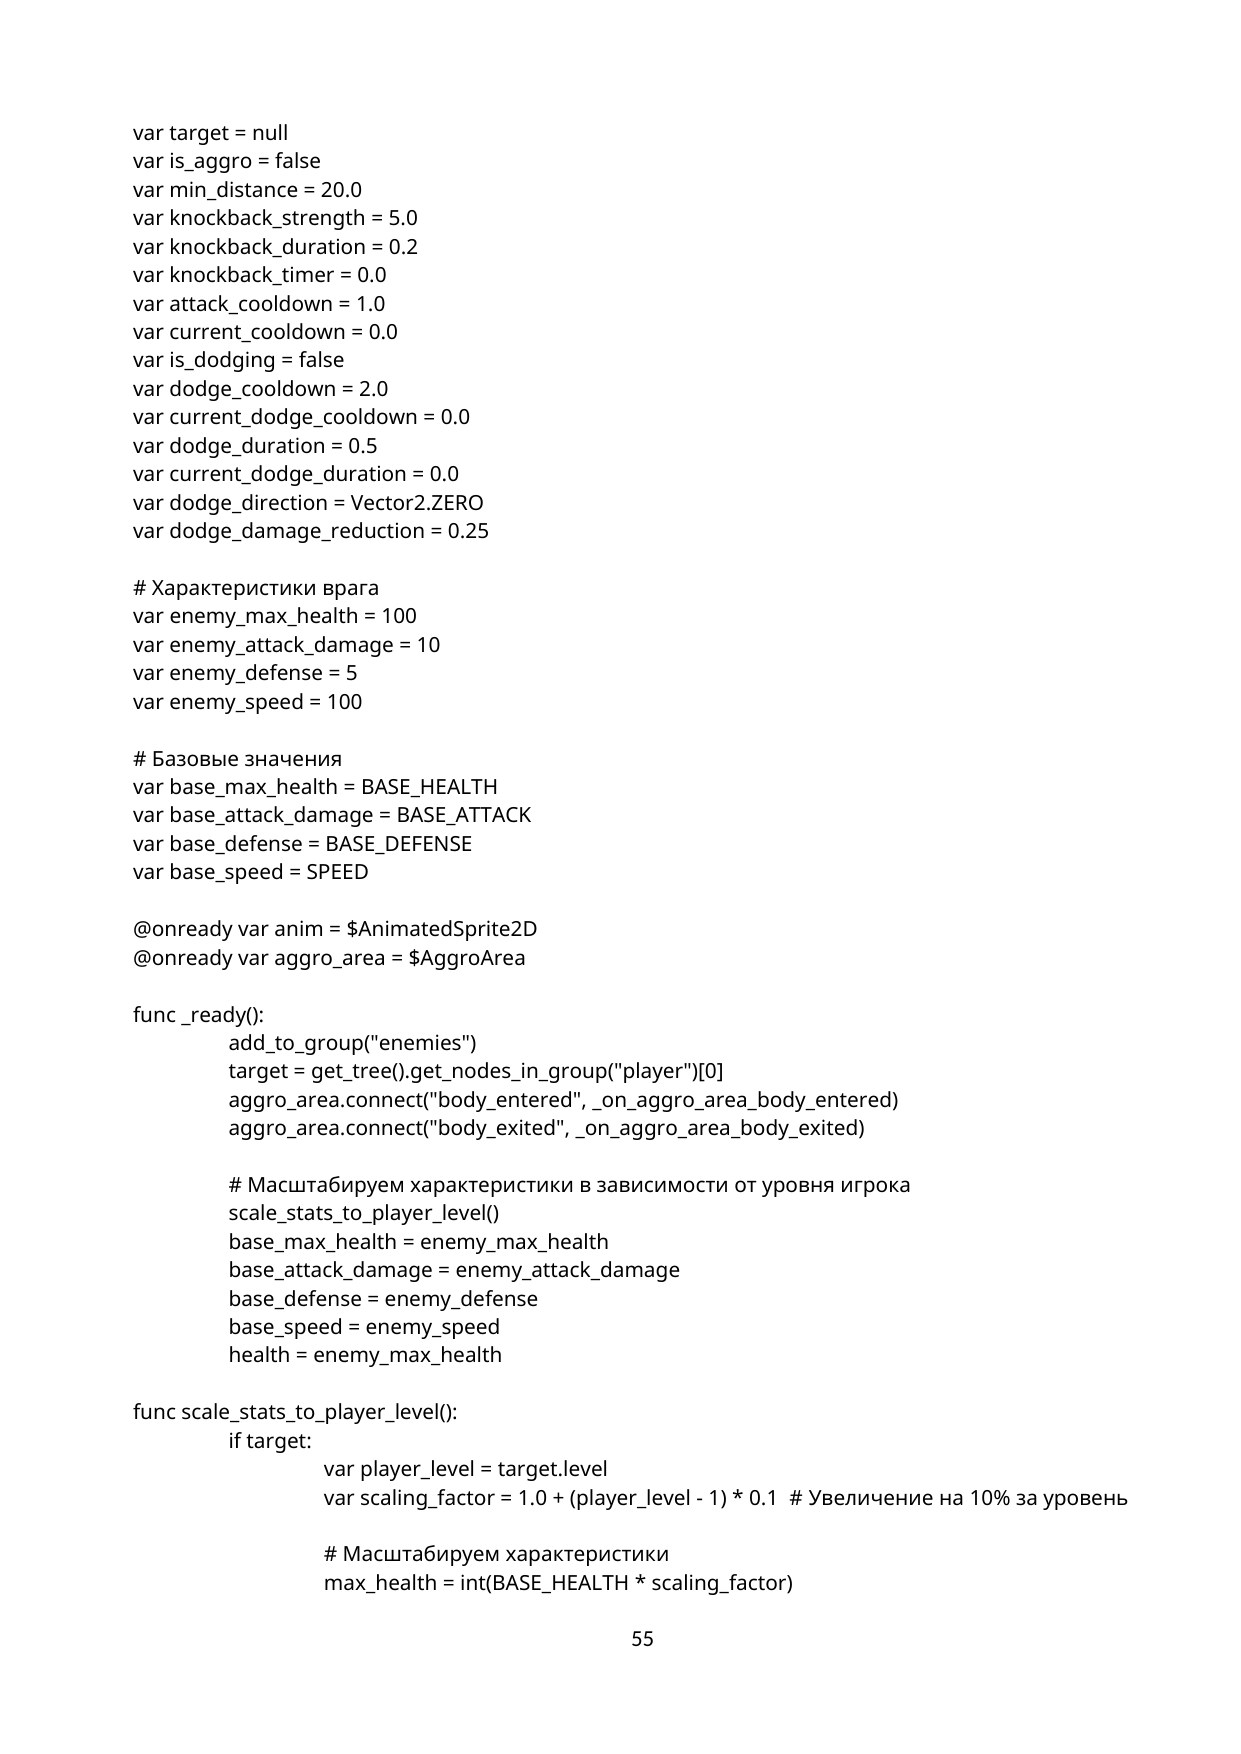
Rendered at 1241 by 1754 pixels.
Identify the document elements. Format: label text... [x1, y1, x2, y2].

text func _ready(): [133, 1000, 1152, 1028]
text var base_speed = SPEED [133, 857, 1152, 886]
text func scale_stats_to_player_level(): [133, 1397, 1152, 1426]
text @onready var anim = $AnimatedSprite2D [133, 914, 1152, 943]
text var enemy_defense = 5 [133, 658, 1152, 687]
text var base_attack_damage = BASE_ATTACK [133, 801, 1152, 829]
text base_defense = enemy_defense [133, 1284, 1152, 1312]
text var current_dodge_duration = 0.0 [133, 459, 1152, 488]
text # Базовые значения [133, 744, 1152, 772]
text var target = null [133, 118, 1152, 147]
text var dodge_duration = 0.5 [133, 431, 1152, 459]
text var current_dodge_cooldown = 0.0 [133, 402, 1152, 431]
text var enemy_speed = 100 [133, 687, 1152, 715]
text var enemy_attack_damage = 10 [133, 630, 1152, 658]
text # Масштабируем характеристики в зависимости от уровня игрока [133, 1170, 1152, 1198]
text var player_level = target.level [133, 1454, 1152, 1483]
text var is_aggro = false [133, 147, 1152, 175]
text var min_distance = 20.0 [133, 175, 1152, 203]
text max_health = int(BASE_HEALTH * scaling_factor) [133, 1568, 1152, 1596]
text var is_dodging = false [133, 346, 1152, 374]
text var attack_cooldown = 1.0 [133, 289, 1152, 317]
text aggro_area.connect("body_exited", _on_aggro_area_body_exited) [133, 1113, 1152, 1142]
text base_attack_damage = enemy_attack_damage [133, 1255, 1152, 1284]
text scale_stats_to_player_level() [133, 1198, 1152, 1227]
text var knockback_timer = 0.0 [133, 260, 1152, 289]
text health = enemy_max_health [133, 1341, 1152, 1369]
text var knockback_strength = 5.0 [133, 203, 1152, 232]
text var current_cooldown = 0.0 [133, 317, 1152, 346]
text var base_defense = BASE_DEFENSE [133, 829, 1152, 857]
text var dodge_damage_reduction = 0.25 [133, 516, 1152, 545]
text var enemy_max_health = 100 [133, 602, 1152, 630]
text var dodge_cooldown = 2.0 [133, 374, 1152, 402]
text # Масштабируем характеристики [133, 1539, 1152, 1568]
text add_to_group("enemies") [133, 1028, 1152, 1057]
text base_speed = enemy_speed [133, 1312, 1152, 1341]
text if target: [133, 1426, 1152, 1454]
text @onready var aggro_area = $AggroArea [133, 943, 1152, 971]
text # Характеристики врага [133, 573, 1152, 602]
text var base_max_health = BASE_HEALTH [133, 772, 1152, 801]
text var dodge_direction = Vector2.ZERO [133, 488, 1152, 516]
text aggro_area.connect("body_entered", _on_aggro_area_body_entered) [133, 1085, 1152, 1113]
text target = get_tree().get_nodes_in_group("player")[0] [133, 1057, 1152, 1085]
text base_max_health = enemy_max_health [133, 1227, 1152, 1255]
text var knockback_duration = 0.2 [133, 232, 1152, 260]
text var scaling_factor = 1.0 + (player_level - 1) * 0.1 # Увеличение на 10% за уровень [133, 1483, 1152, 1511]
